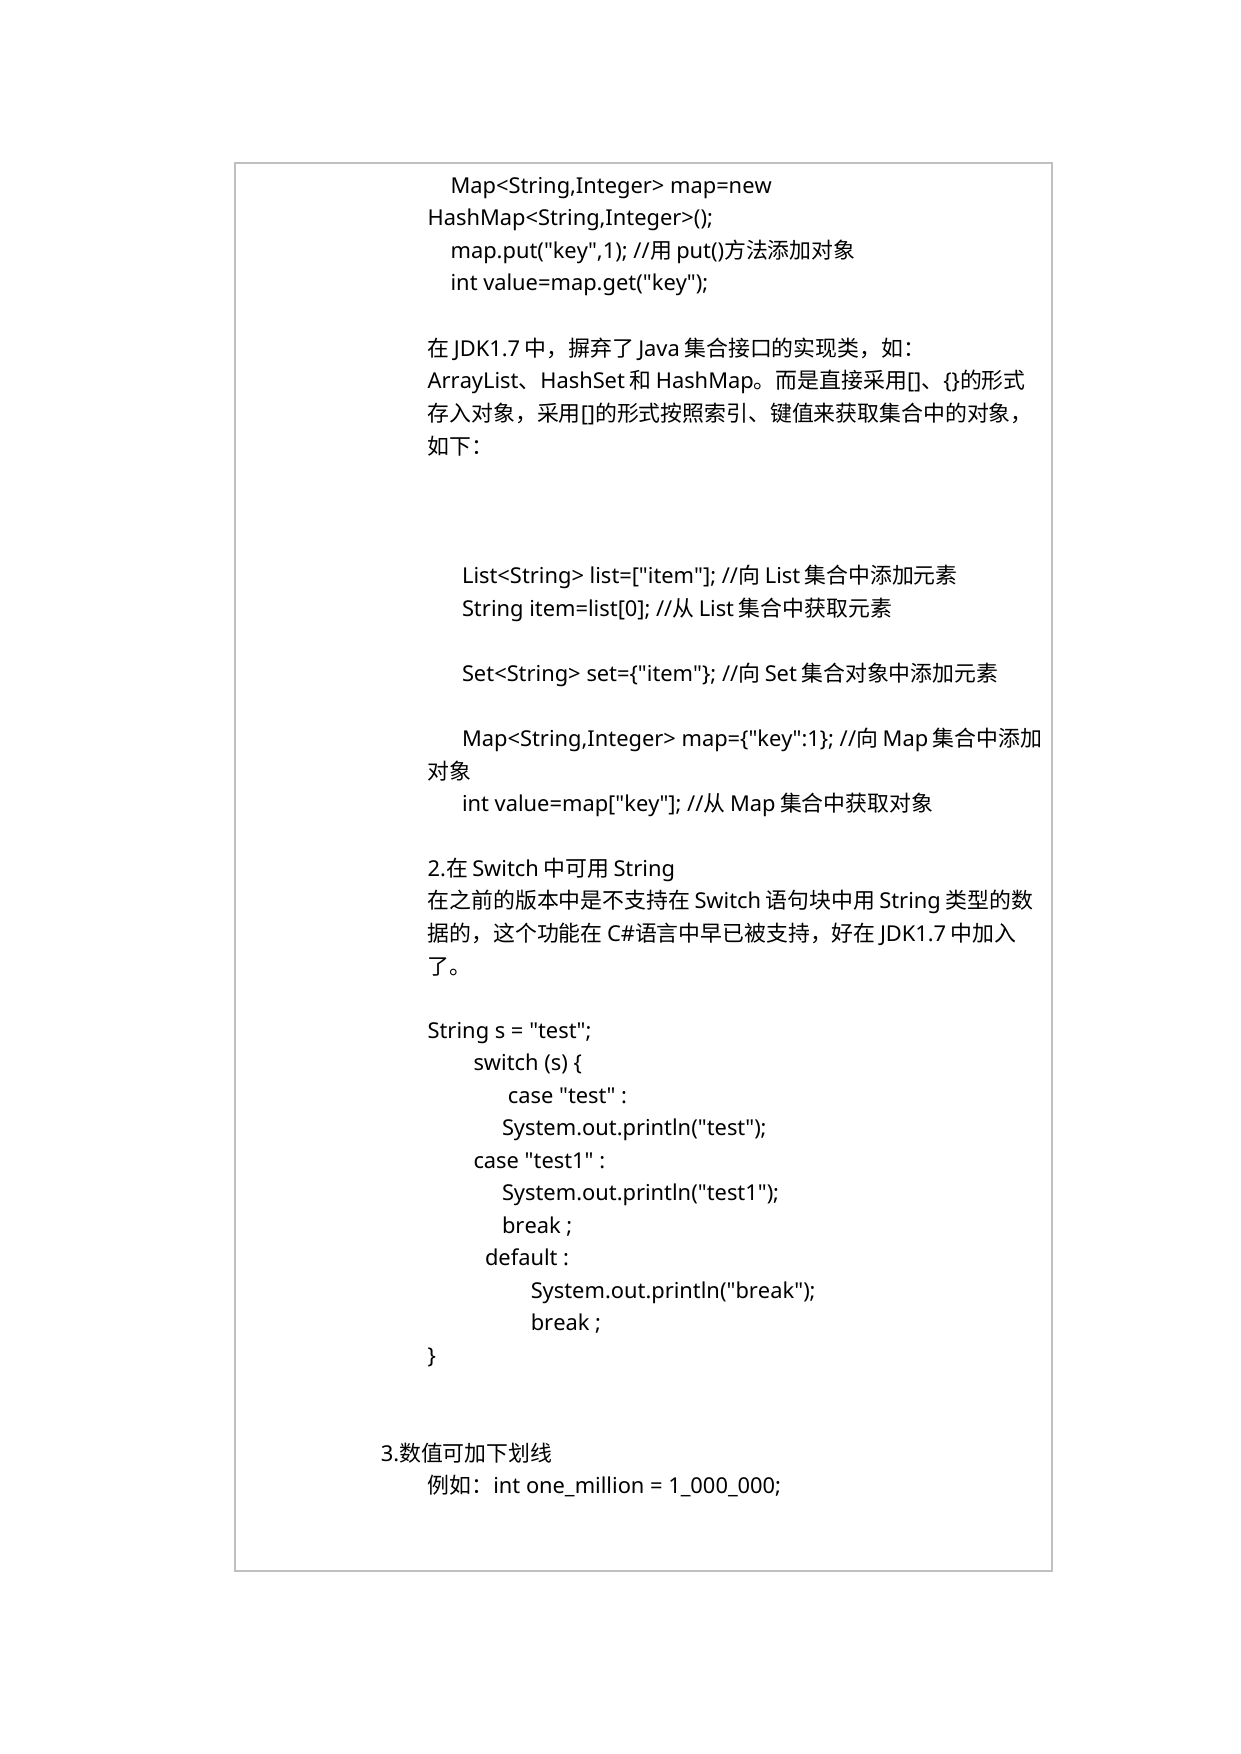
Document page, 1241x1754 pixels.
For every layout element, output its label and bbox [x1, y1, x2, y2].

table_header [236, 164, 1051, 1570]
